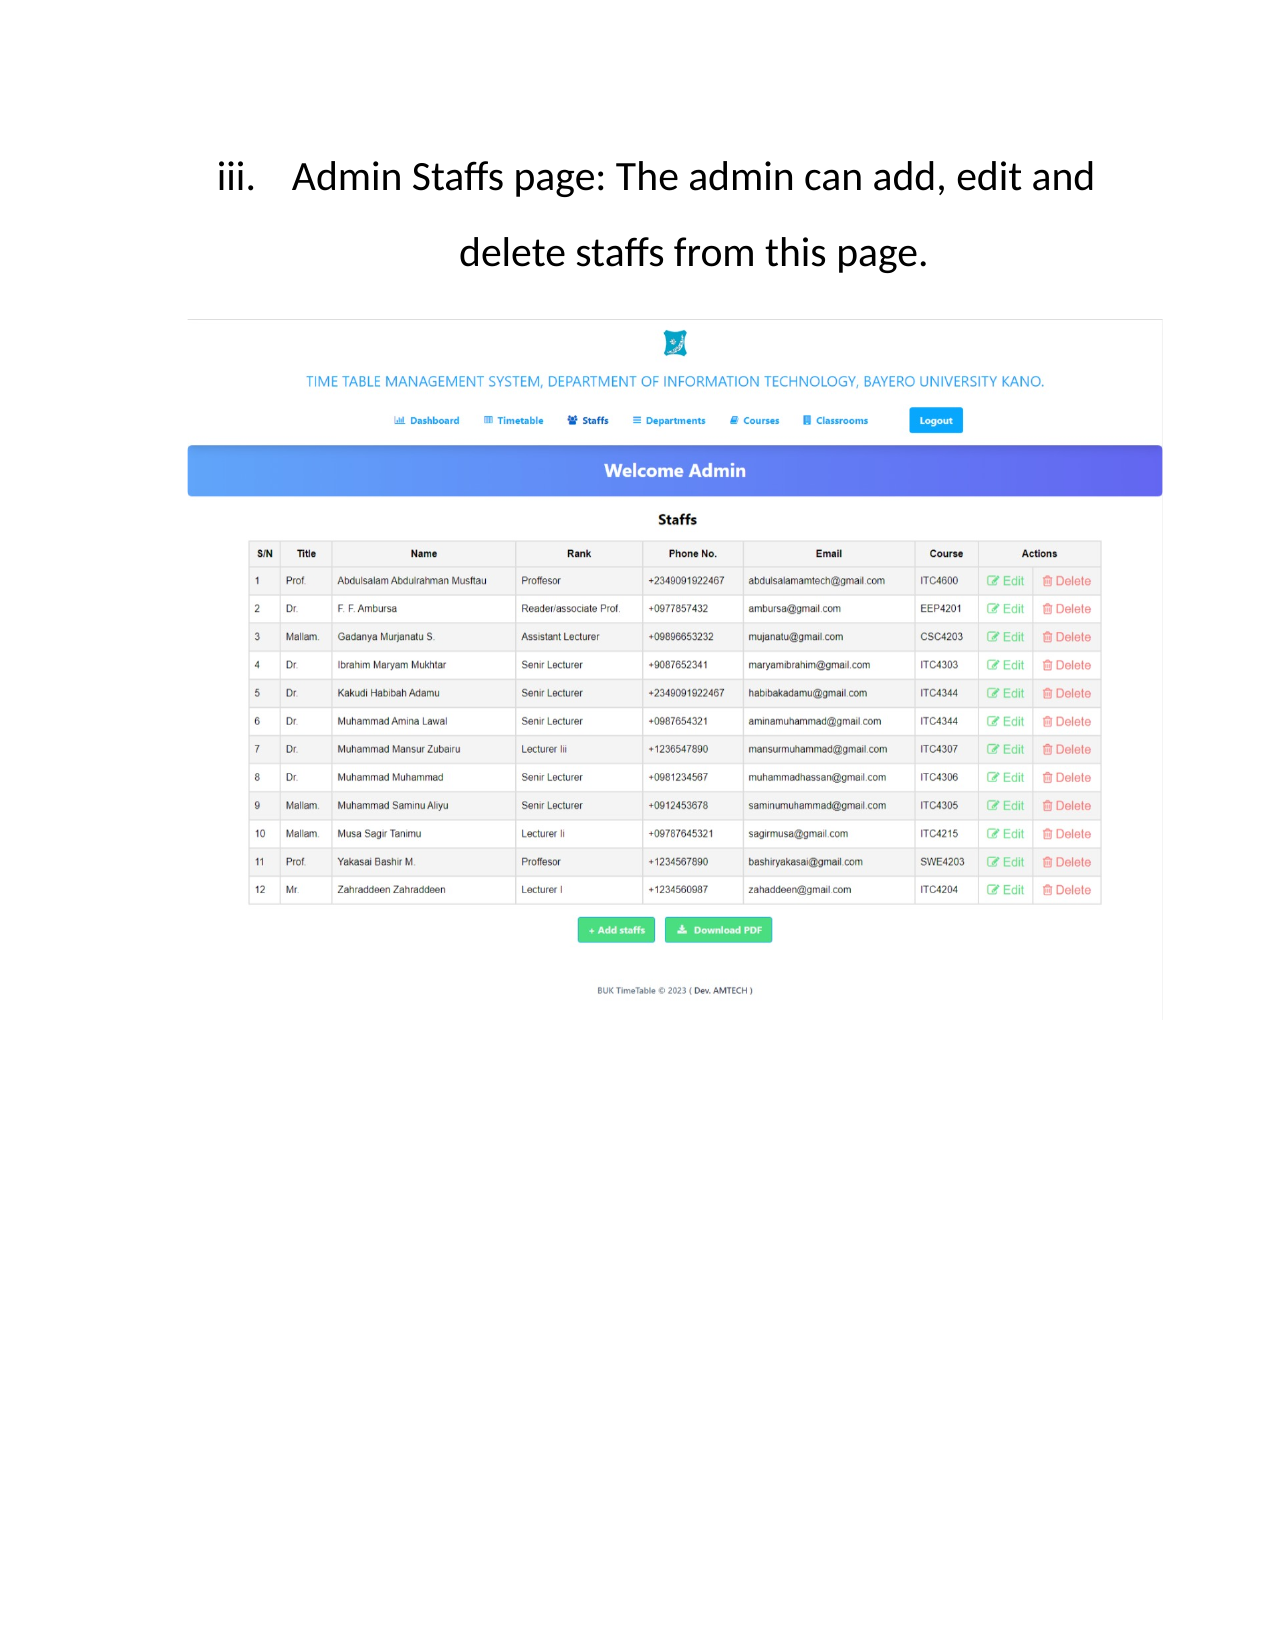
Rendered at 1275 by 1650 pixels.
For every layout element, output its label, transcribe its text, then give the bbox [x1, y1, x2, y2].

picture [187, 319, 1163, 1020]
list Admin Staffs page: The admin can add, edit and delete staffs from this page. [187, 150, 1125, 277]
